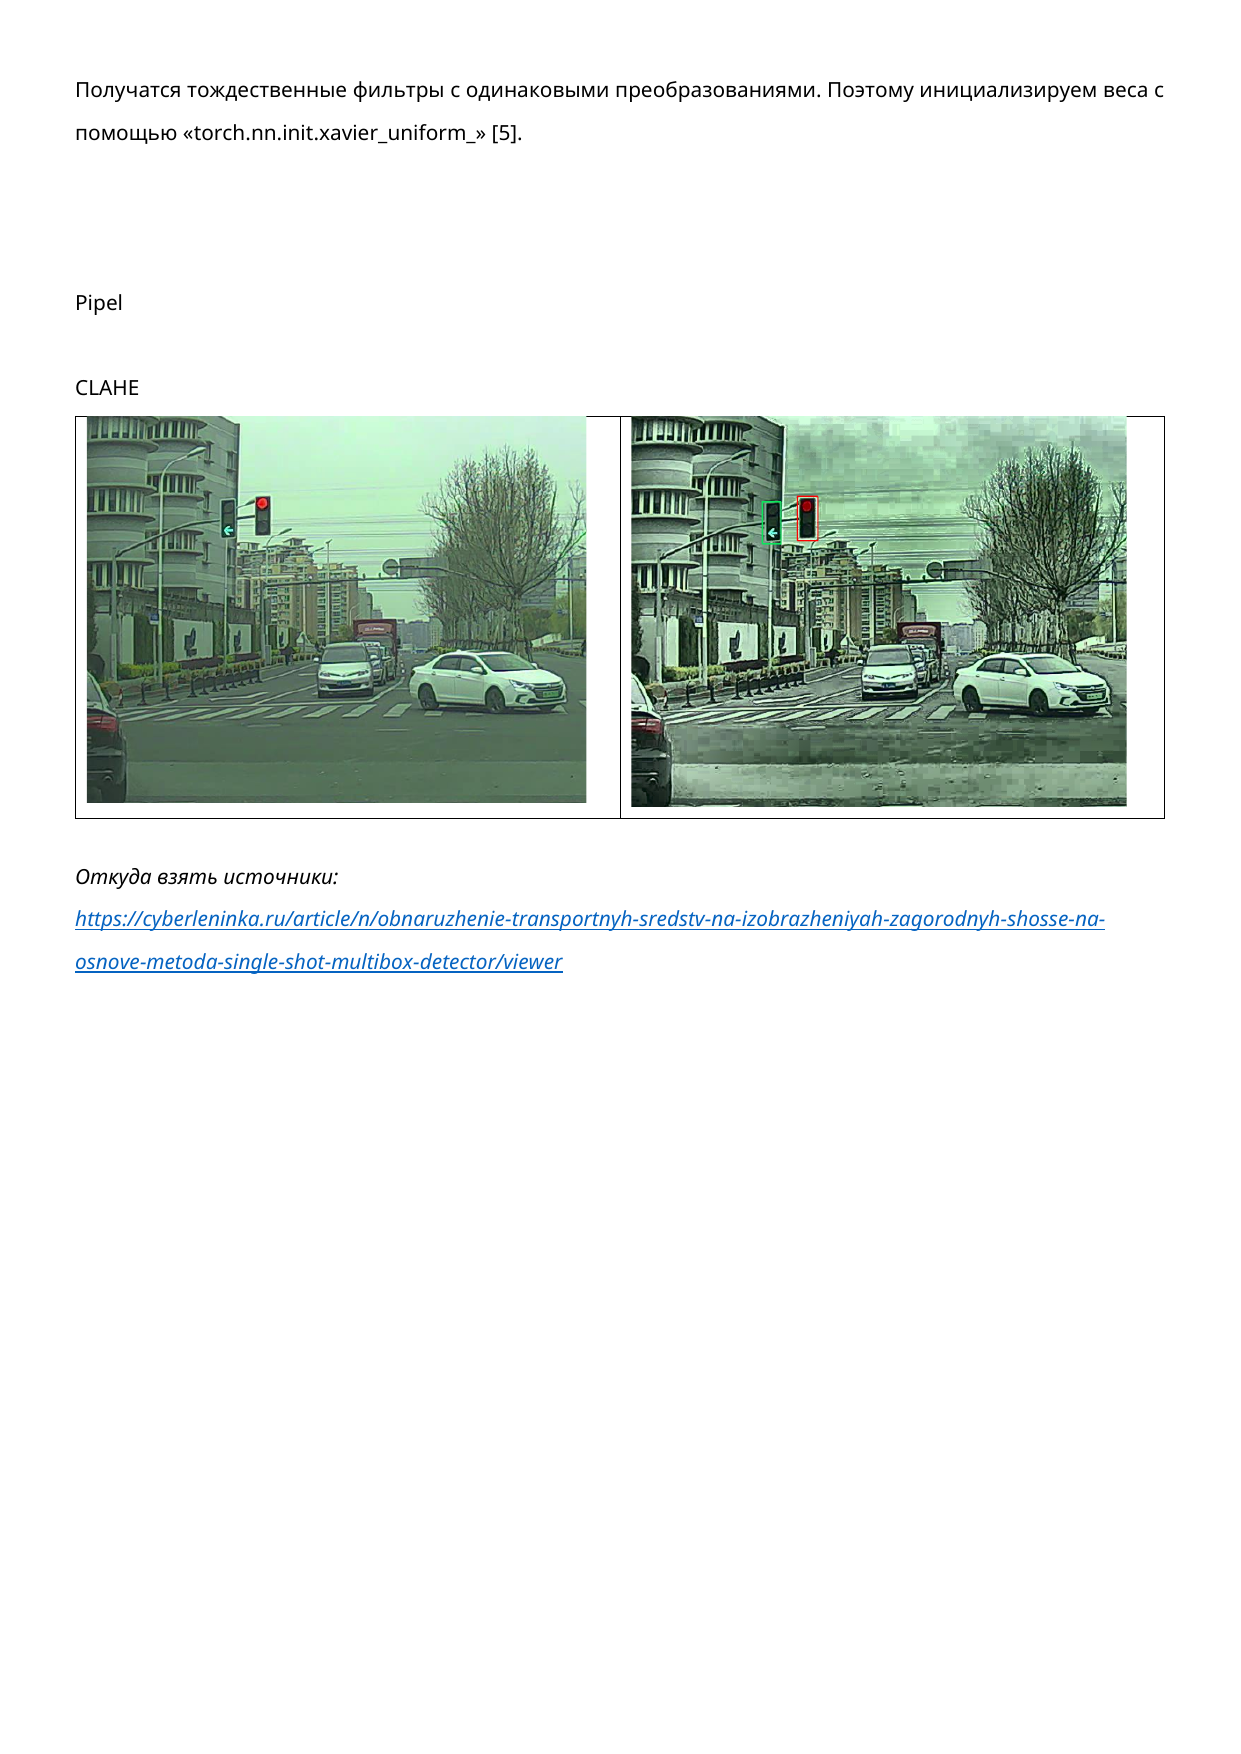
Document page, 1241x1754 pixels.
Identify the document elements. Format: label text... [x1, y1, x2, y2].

picture [86, 416, 587, 803]
text CLAHE [75, 373, 1165, 402]
table_header [621, 417, 1164, 818]
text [75, 75, 1165, 146]
text https://cyberleninka.ru/article/n/obnaruzhenie-transportnyh-sredstv-na-izobrazheniyah-zagorodnyh-shosse-na-osnove-metoda-single-shot-multibox-detector/viewer [75, 904, 1165, 976]
table_header [76, 417, 620, 818]
text Откуда взять источники: [75, 862, 1165, 890]
text Pipel [75, 288, 1165, 316]
picture [631, 416, 1127, 807]
